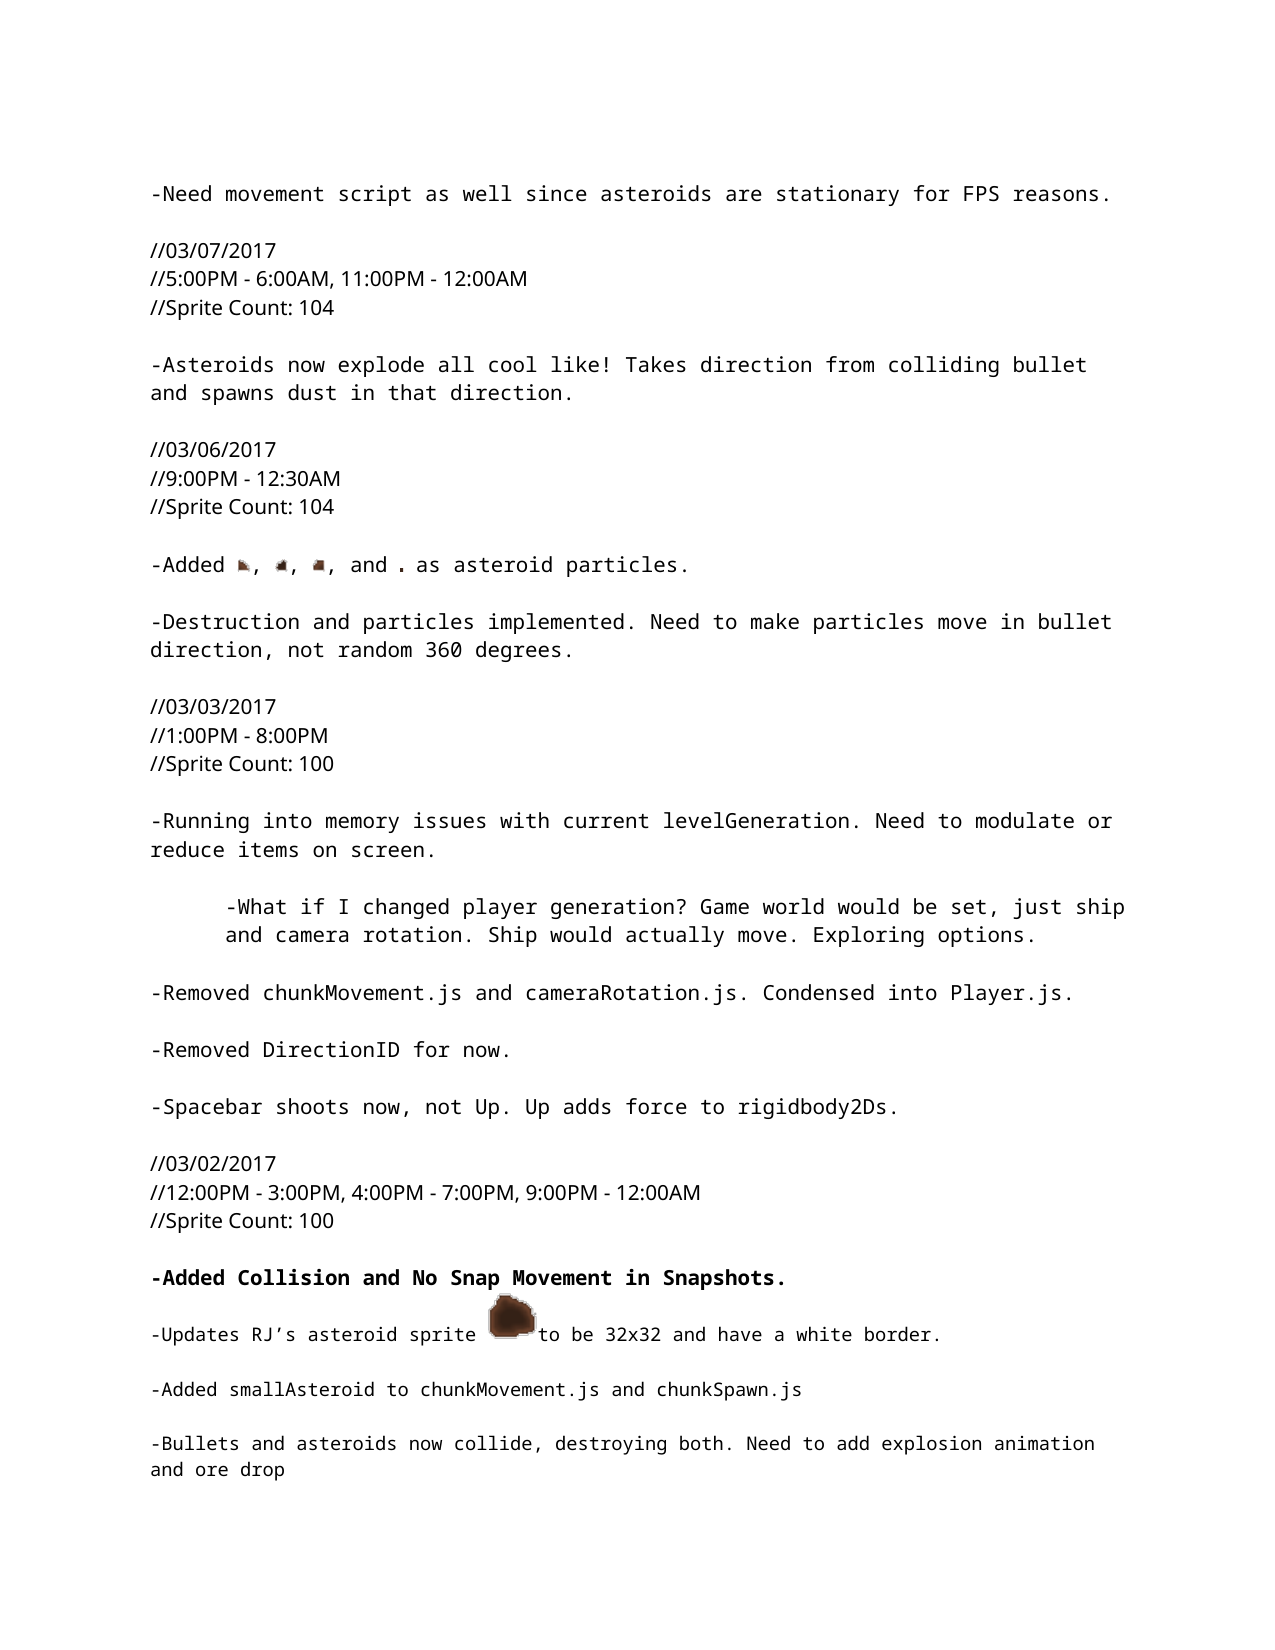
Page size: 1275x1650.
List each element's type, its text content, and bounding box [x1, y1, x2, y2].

text //9:00PM - 12:30AM [150, 464, 1125, 492]
picture [487, 1291, 538, 1342]
text -Asteroids now explode all cool like! Takes direction from colliding bullet and spawns dust in that direction. [150, 350, 1125, 407]
text -Removed chunkMovement.js and cameraRotation.js. Condensed into Player.js. [150, 978, 1125, 1006]
text -Added smallAsteroid to chunkMovement.js and chunkSpawn.js [150, 1376, 1125, 1402]
text -Removed DirectionID for now. [150, 1035, 1125, 1063]
text //Sprite Count: 104 [150, 492, 1125, 521]
text -Added , , , and as asteroid particles. [150, 550, 1125, 578]
text //1:00PM - 8:00PM [150, 721, 1125, 749]
text //03/03/2017 [150, 692, 1125, 721]
text -What if I changed player generation? Game world would be set, just ship and camera rotation. Ship would actually move. Exploring options. [225, 892, 1125, 949]
text //Sprite Count: 100 [150, 749, 1125, 778]
text -Spacebar shoots now, not Up. Up adds force to rigidbody2Ds. [150, 1092, 1125, 1121]
text //03/02/2017 [150, 1149, 1125, 1178]
text //Sprite Count: 100 [150, 1206, 1125, 1235]
text //Sprite Count: 104 [150, 293, 1125, 321]
text //03/07/2017 [150, 236, 1125, 264]
picture [275, 559, 288, 572]
text -Updates RJ’s asteroid sprite to be 32x32 and have a white border. [150, 1292, 1125, 1347]
text -Running into memory issues with current levelGeneration. Need to modulate or reduce items on screen. [150, 807, 1125, 863]
text -Destruction and particles implemented. Need to make particles move in bullet direction, not random 360 degrees. [150, 607, 1125, 664]
picture [312, 559, 325, 572]
text //12:00PM - 3:00PM, 4:00PM - 7:00PM, 9:00PM - 12:00AM [150, 1178, 1125, 1206]
text -Bullets and asteroids now collide, destroying both. Need to add explosion animation and ore drop [150, 1430, 1125, 1481]
text -Added Collision and No Snap Movement in Snapshots. [150, 1263, 1125, 1292]
text -Need movement script as well since asteroids are stationary for FPS reasons. [150, 179, 1125, 207]
text //5:00PM - 6:00AM, 11:00PM - 12:00AM [150, 264, 1125, 293]
picture [237, 559, 251, 572]
text //03/06/2017 [150, 436, 1125, 464]
